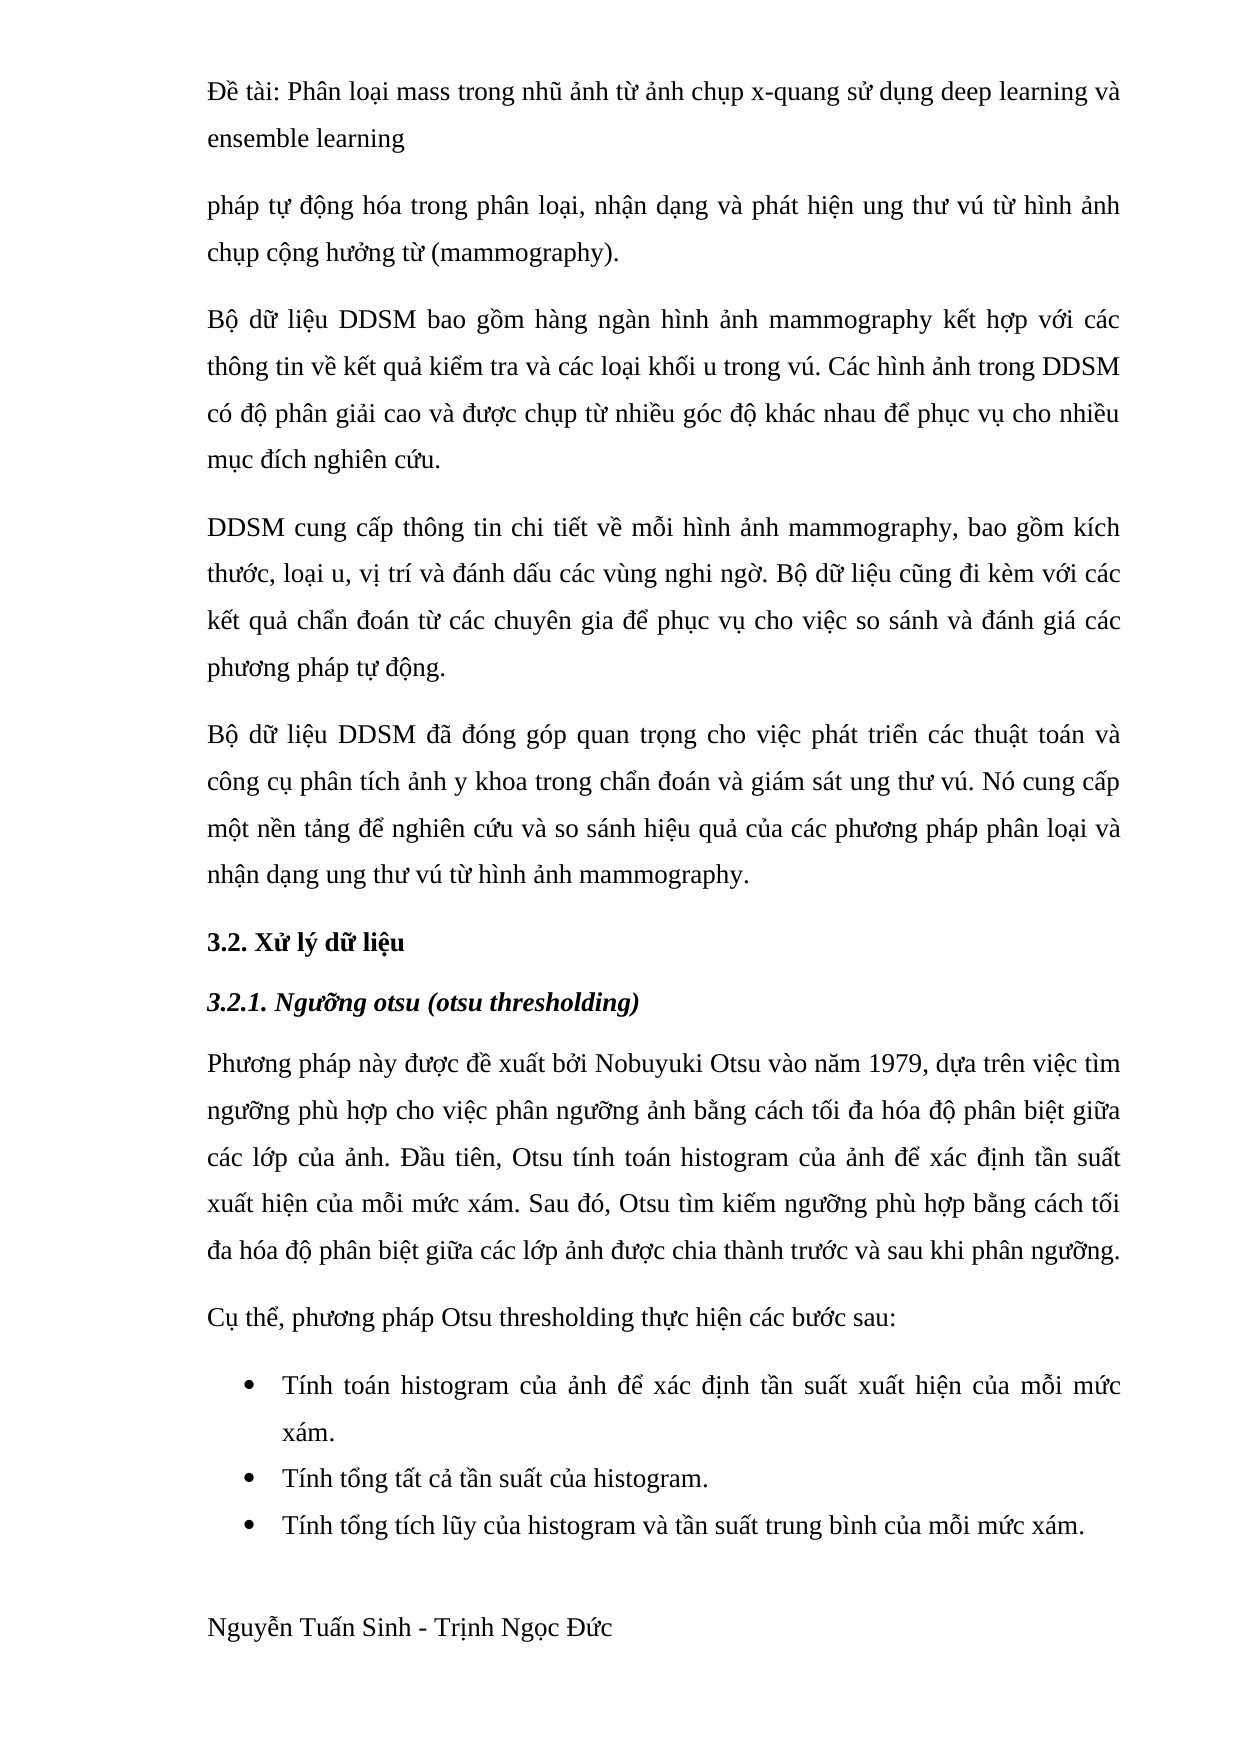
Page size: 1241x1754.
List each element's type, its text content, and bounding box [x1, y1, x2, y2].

list Tính tổng tích lũy của histogram và tần suất trung bình của mỗi mức xám. [244, 1509, 1122, 1541]
text Bộ dữ liệu DDSM đã đóng góp quan trọng cho việc phát triển các thuật toán và công cụ phân tích ảnh y khoa trong chẩn đoán và giám sát ung thư vú. Nó cung cấp một nền tảng để nghiên cứu và so sánh hiệu quả của các phương pháp phân loại và nhận dạng ung thư vú từ hình ảnh mammography. [207, 718, 1122, 889]
text DDSM cung cấp thông tin chi tiết về mỗi hình ảnh mammography, bao gồm kích thước, loại u, vị trí và đánh dấu các vùng nghi ngờ. Bộ dữ liệu cũng đi kèm với các kết quả chẩn đoán từ các chuyên gia để phục vụ cho việc so sánh và đánh giá các phương pháp tự động. [207, 511, 1122, 682]
list Tính toán histogram của ảnh để xác định tần suất xuất hiện của mỗi mức xám. [244, 1369, 1122, 1447]
text Phương pháp này được đề xuất bởi Nobuyuki Otsu vào năm 1979, dựa trên việc tìm ngưỡng phù hợp cho việc phân ngưỡng ảnh bằng cách tối đa hóa độ phân biệt giữa các lớp của ảnh. Đầu tiên, Otsu tính toán histogram của ảnh để xác định tần suất xuất hiện của mỗi mức xám. Sau đó, Otsu tìm kiếm ngưỡng phù hợp bằng cách tối đa hóa độ phân biệt giữa các lớp ảnh được chia thành trước và sau khi phân ngưỡng. [207, 1047, 1122, 1265]
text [207, 189, 1122, 267]
text Bộ dữ liệu DDSM bao gồm hàng ngàn hình ảnh mammography kết hợp với các thông tin về kết quả kiểm tra và các loại khối u trong vú. Các hình ảnh trong DDSM có độ phân giải cao và được chụp từ nhiều góc độ khác nhau để phục vụ cho nhiều mục đích nghiên cứu. [207, 303, 1122, 474]
subtitle 3.2. Xử lý dữ liệu [207, 926, 1122, 957]
text Cụ thể, phương pháp Otsu thresholding thực hiện các bước sau: [207, 1301, 1122, 1333]
list Tính tổng tất cả tần suất của histogram. [244, 1462, 1122, 1494]
subtitle 3.2.1. Ngưỡng otsu (otsu thresholding) [207, 987, 1122, 1018]
